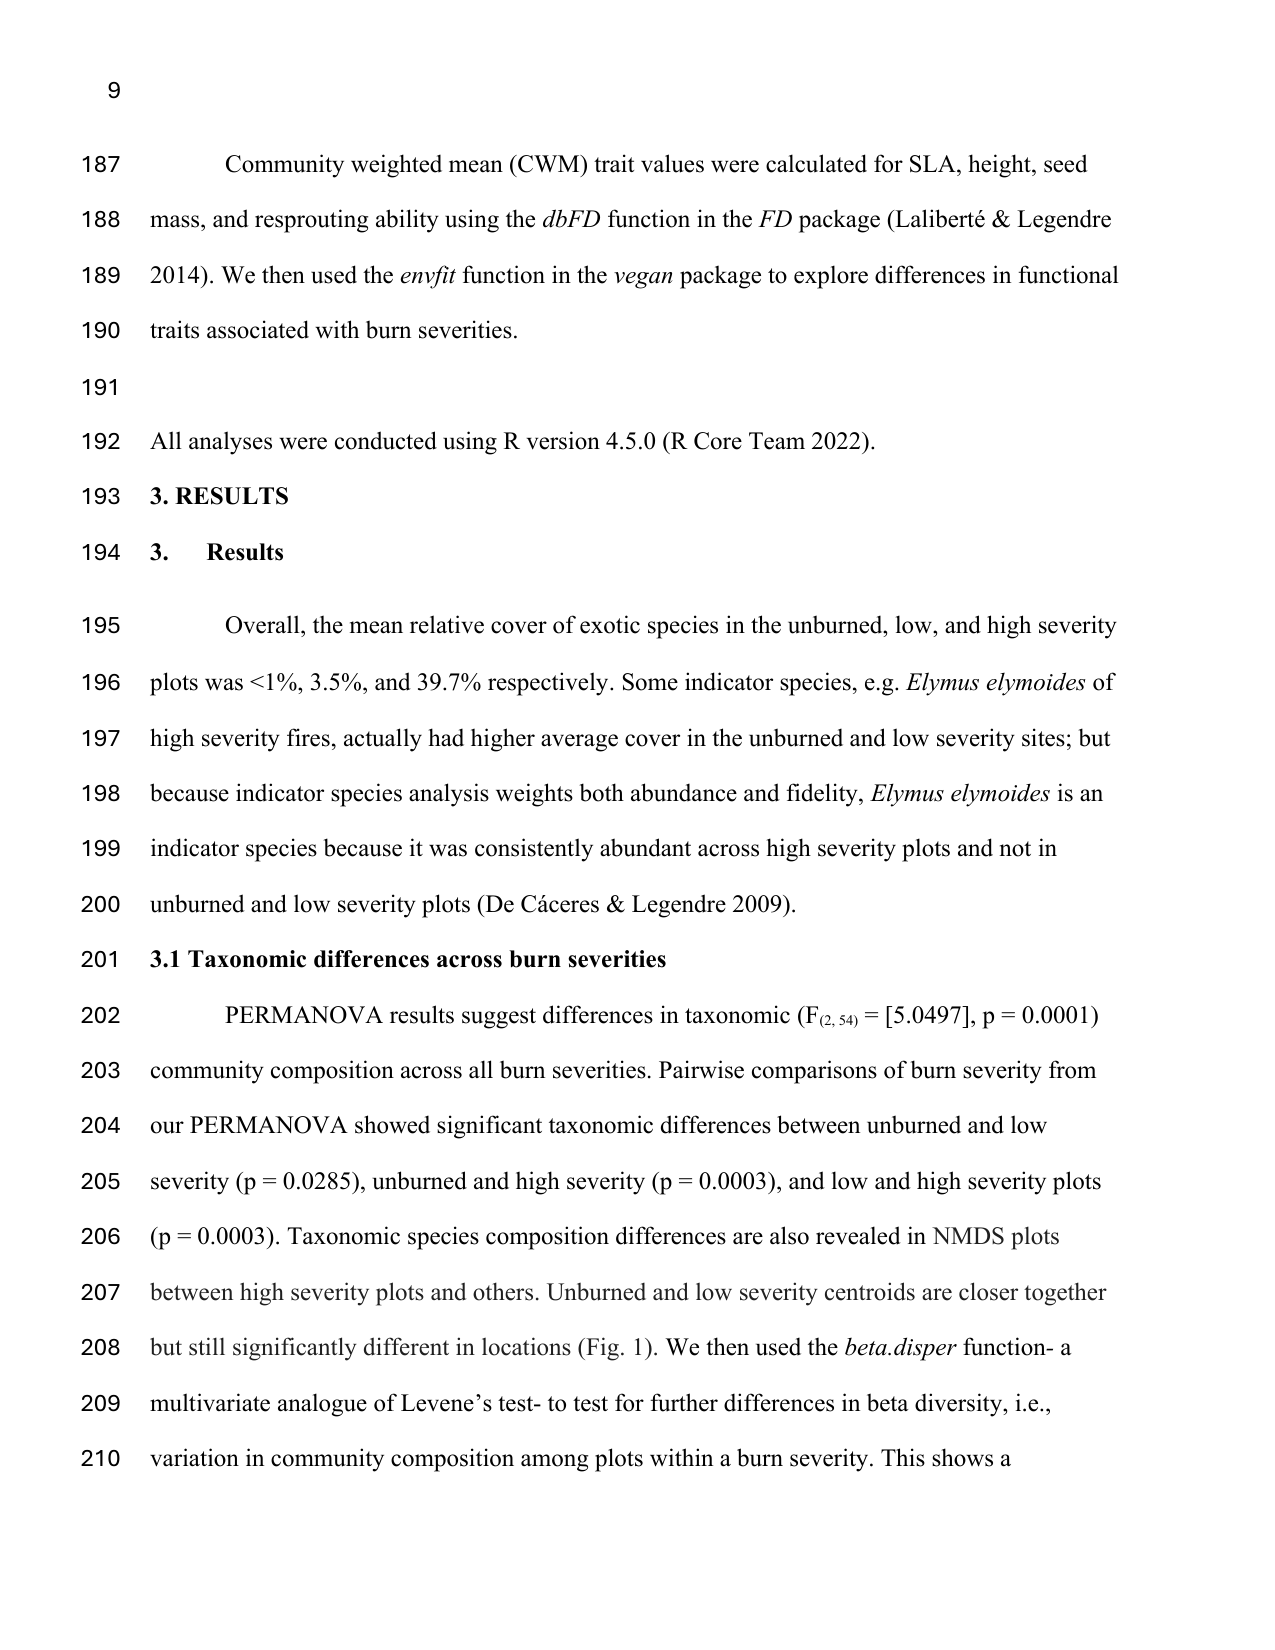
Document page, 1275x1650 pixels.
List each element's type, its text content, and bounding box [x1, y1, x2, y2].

text 3.1 Taxonomic differences across burn severities [150, 945, 1125, 973]
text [150, 1001, 1125, 1472]
text All analyses were conducted using R version 4.5.0 (R Core Team 2022). [150, 427, 1125, 455]
text 3. Results [150, 538, 1125, 566]
text Overall, the mean relative cover of exotic species in the unburned, low, and high severity plots was <1%, 3.5%, and 39.7% respectively. Some indicator species, e.g. Elymus elymoides of high severity fires, actually had higher average cover in the unburned and low severity sites; but because indicator species analysis weights both abundance and fidelity, Elymus elymoides is an indicator species because it was consistently abundant across high severity plots and not in unburned and low severity plots (De Cáceres & Legendre 2009). [150, 610, 1125, 918]
text 3. RESULTS [150, 482, 1125, 510]
text Community weighted mean (CWM) trait values were calculated for SLA, height, seed mass, and resprouting ability using the dbFD function in the FD package (Laliberté & Legendre 2014). We then used the envfit function in the vegan package to explore differences in functional traits associated with burn severities. [150, 150, 1125, 344]
